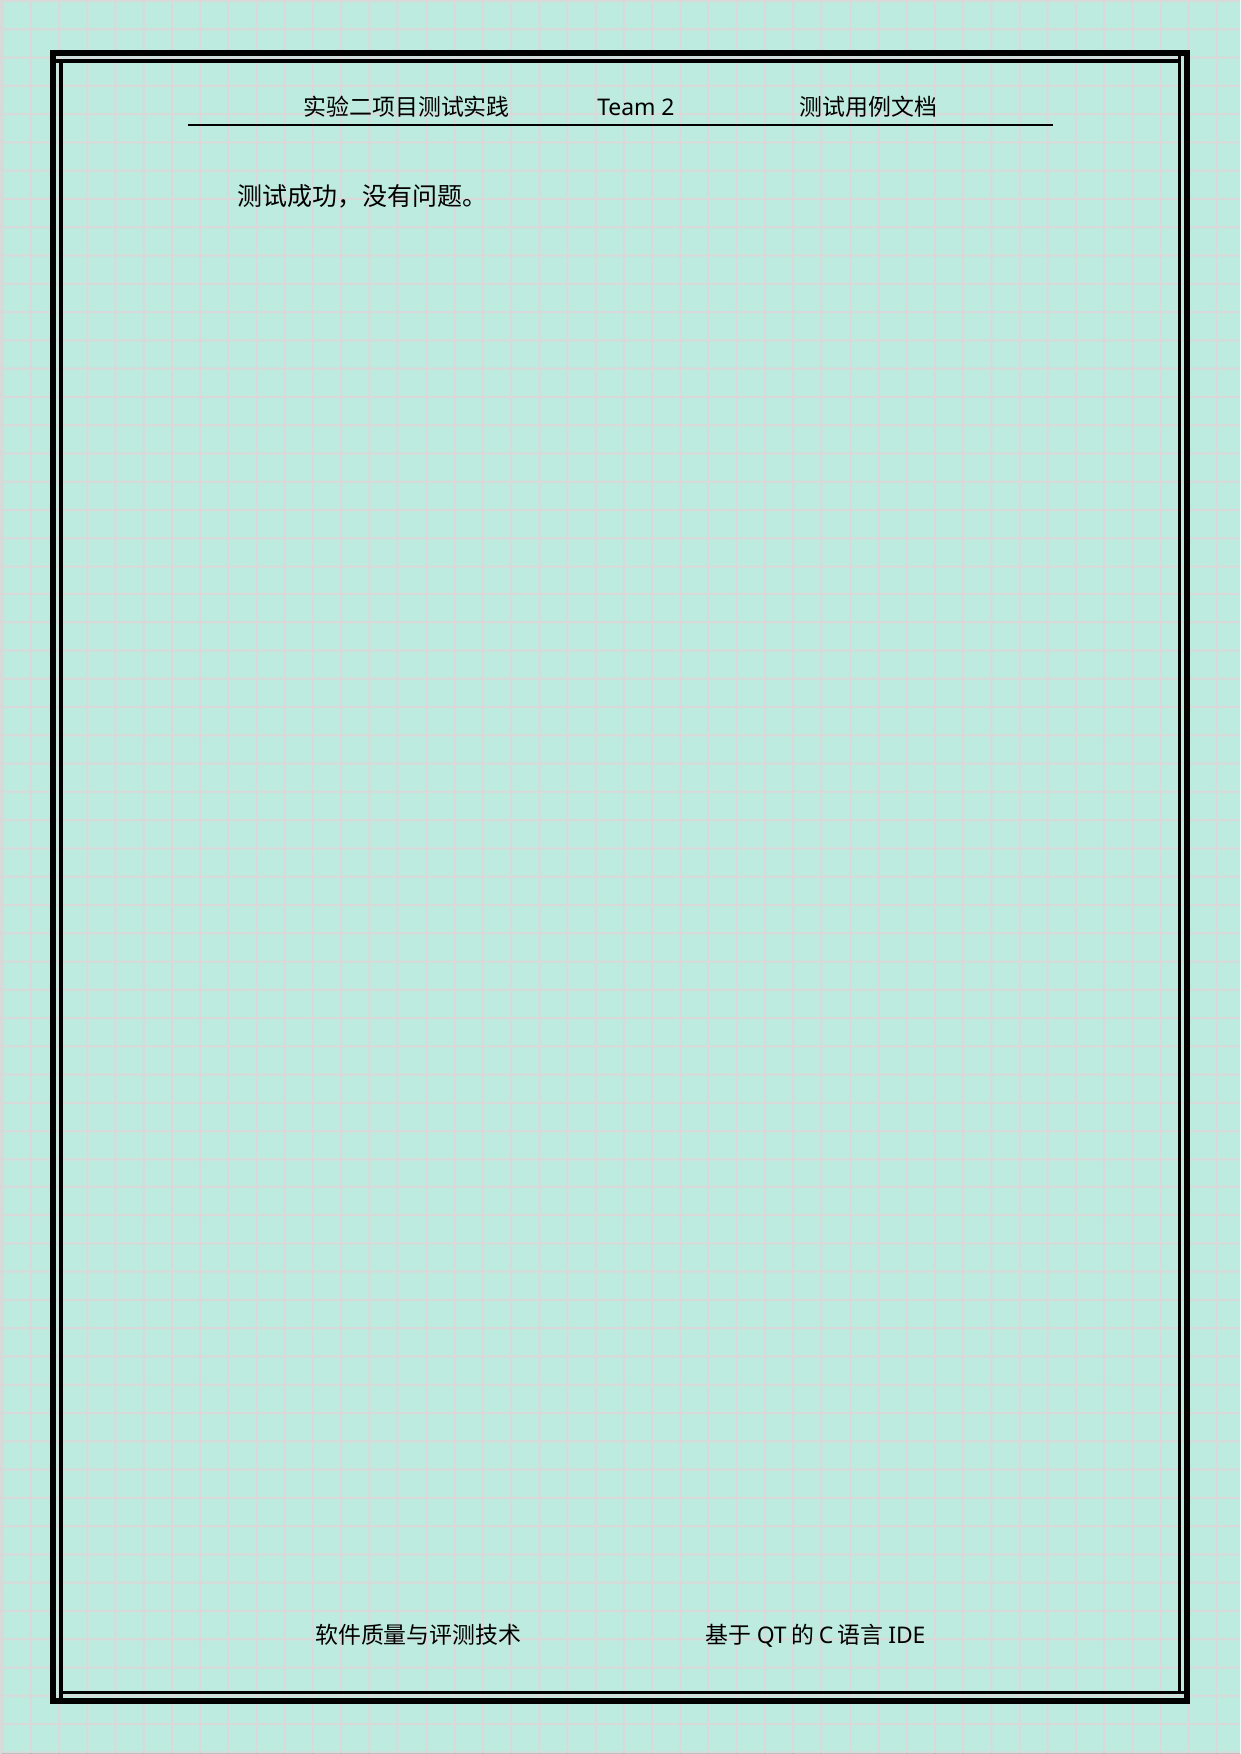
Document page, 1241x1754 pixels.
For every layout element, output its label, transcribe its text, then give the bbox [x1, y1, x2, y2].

picture [0, 0, 1241, 1754]
text 测试成功，没有问题。 [187, 162, 1053, 227]
